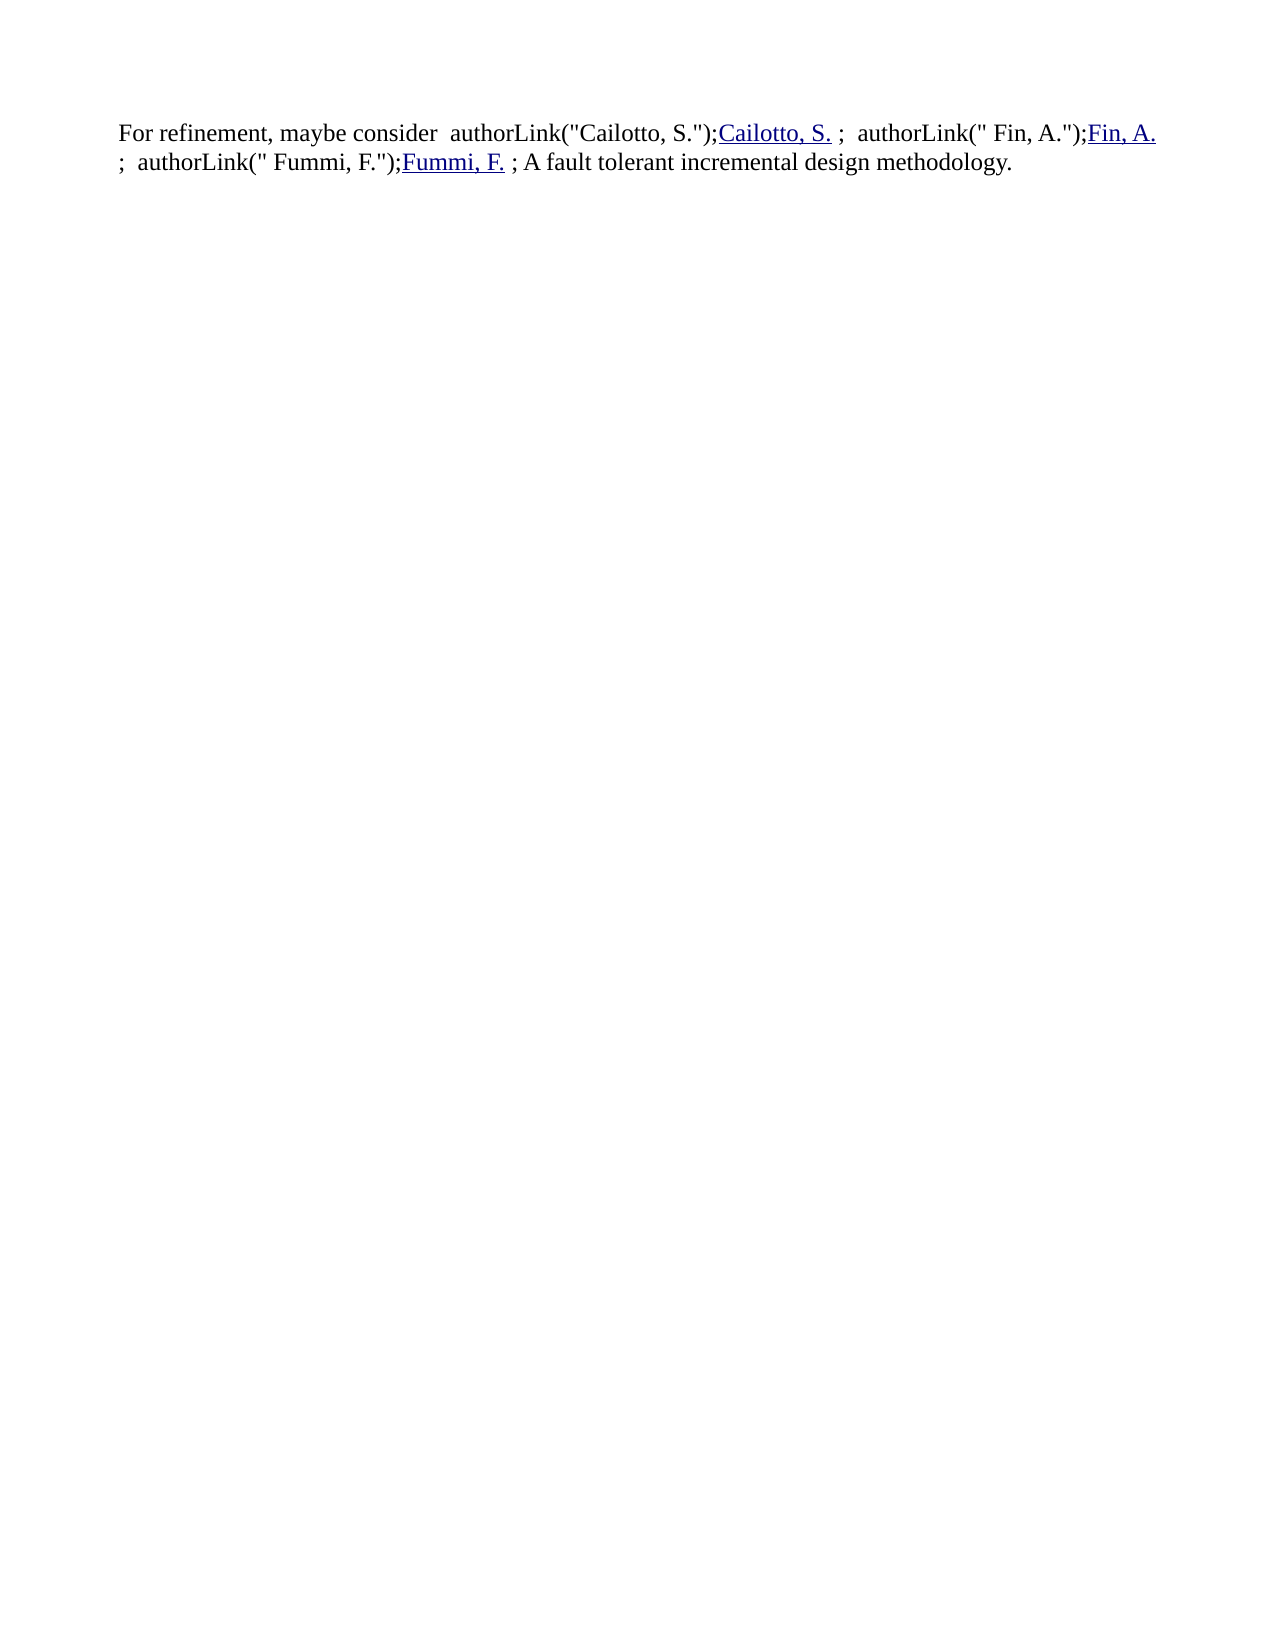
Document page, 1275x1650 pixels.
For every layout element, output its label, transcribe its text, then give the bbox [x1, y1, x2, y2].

text For refinement, maybe consider authorLink("Cailotto, S.");Cailotto, S. ; authorLink(" Fin, A.");Fin, A. ; authorLink(" Fummi, F.");Fummi, F. ; A fault tolerant incremental design methodology. [118, 118, 1157, 176]
